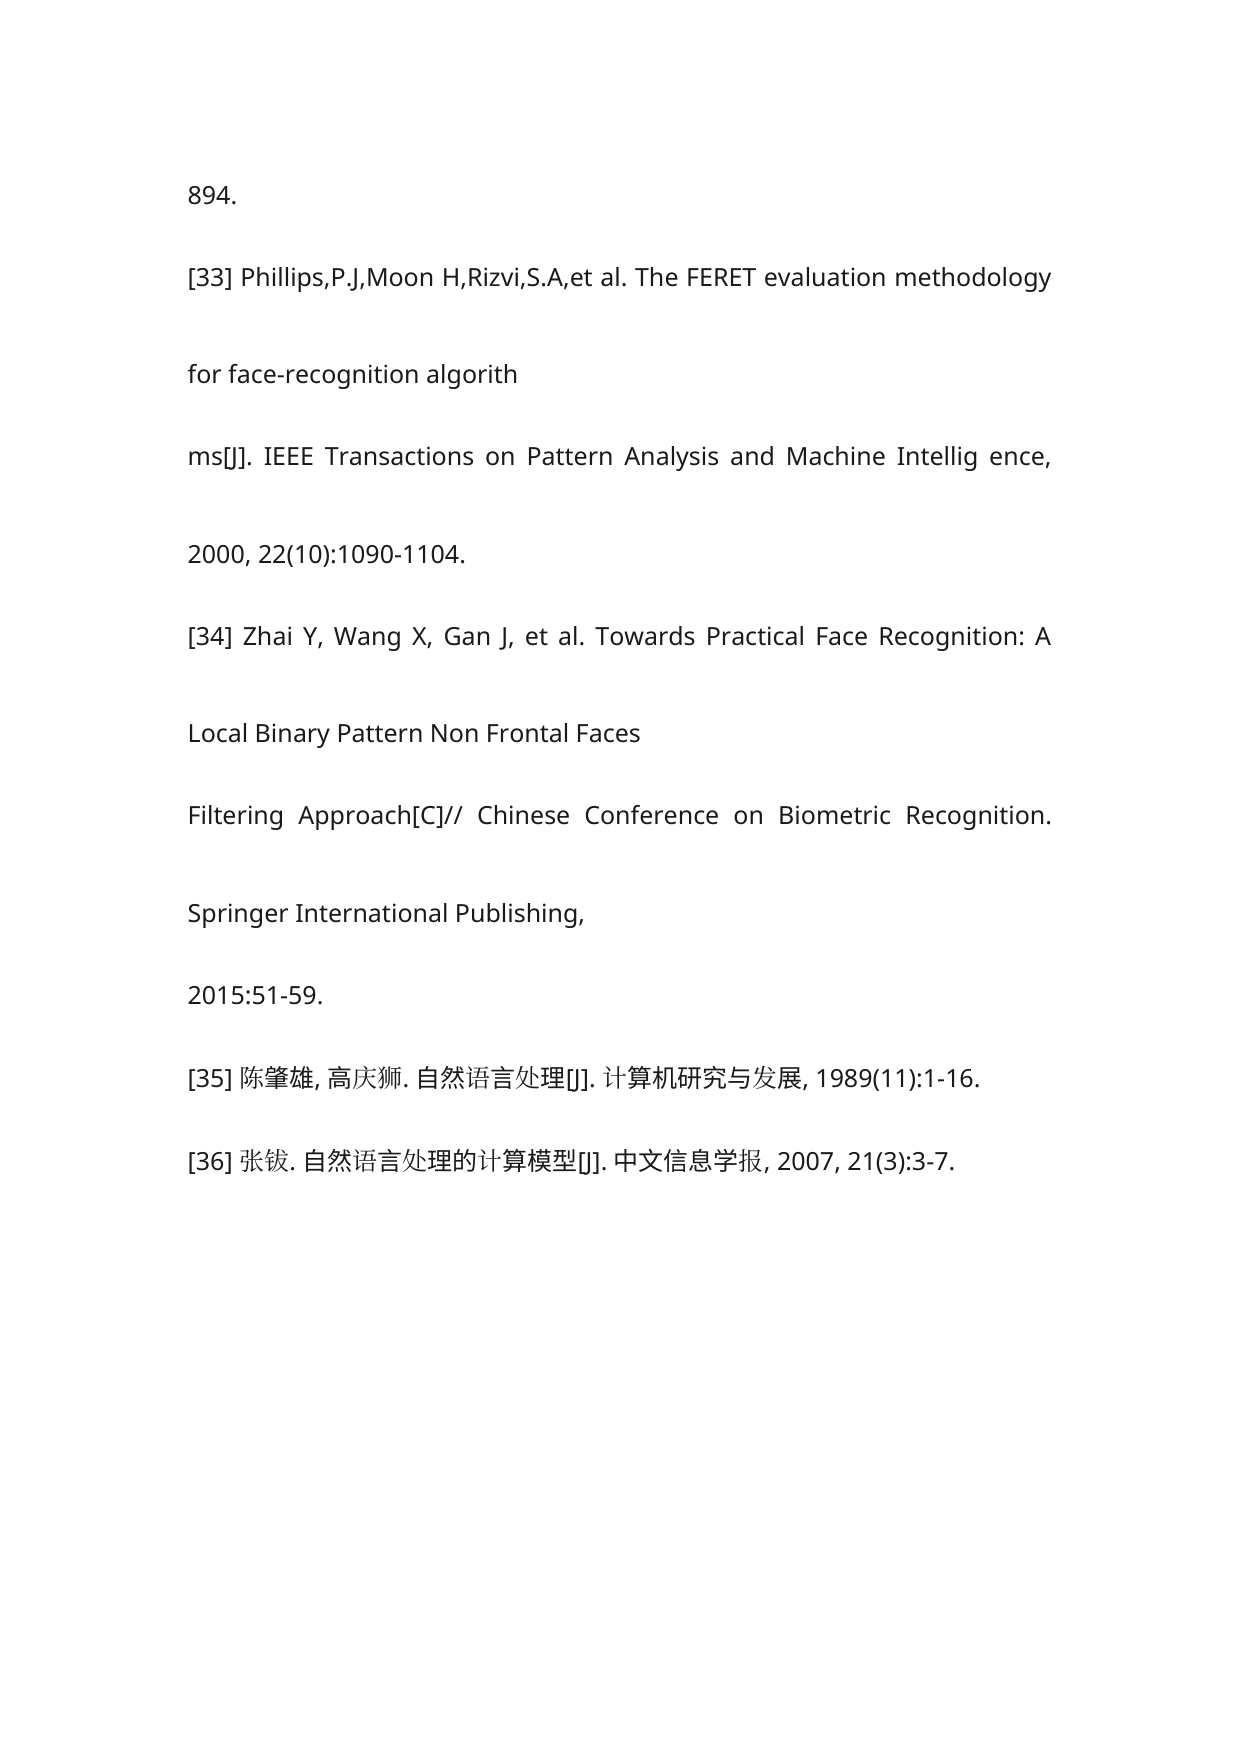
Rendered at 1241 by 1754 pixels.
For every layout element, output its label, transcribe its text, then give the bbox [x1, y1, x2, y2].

text ms[J]. IEEE Transactions on Pattern Analysis and Machine Intellig ence, 2000, 22(10):1090-1104. [187, 423, 1053, 586]
text [35] 陈肇雄, 高庆狮. 自然语言处理[J]. 计算机研究与发展, 1989(11):1-16. [187, 1044, 1053, 1109]
text [36] 张钹. 自然语言处理的计算模型[J]. 中文信息学报, 2007, 21(3):3-7. [187, 1127, 1053, 1192]
text [34] Zhai Y, Wang X, Gan J, et al. Towards Practical Face Recognition: A Local Binary Pattern Non Frontal Faces [187, 603, 1053, 765]
text 2015:51-59. [187, 962, 1053, 1027]
text [33] Phillips,P.J,Moon H,Rizvi,S.A,et al. The FERET evaluation methodology for face-recognition algorith [187, 244, 1053, 406]
text [32] 张翠平, 苏光大. 人脸识别技术综述[J]. 中国图象图形学报, 2000, 5(11):885-894. [187, 162, 1053, 227]
text Filtering Approach[C]// Chinese Conference on Biometric Recognition. Springer International Publishing, [187, 782, 1053, 945]
